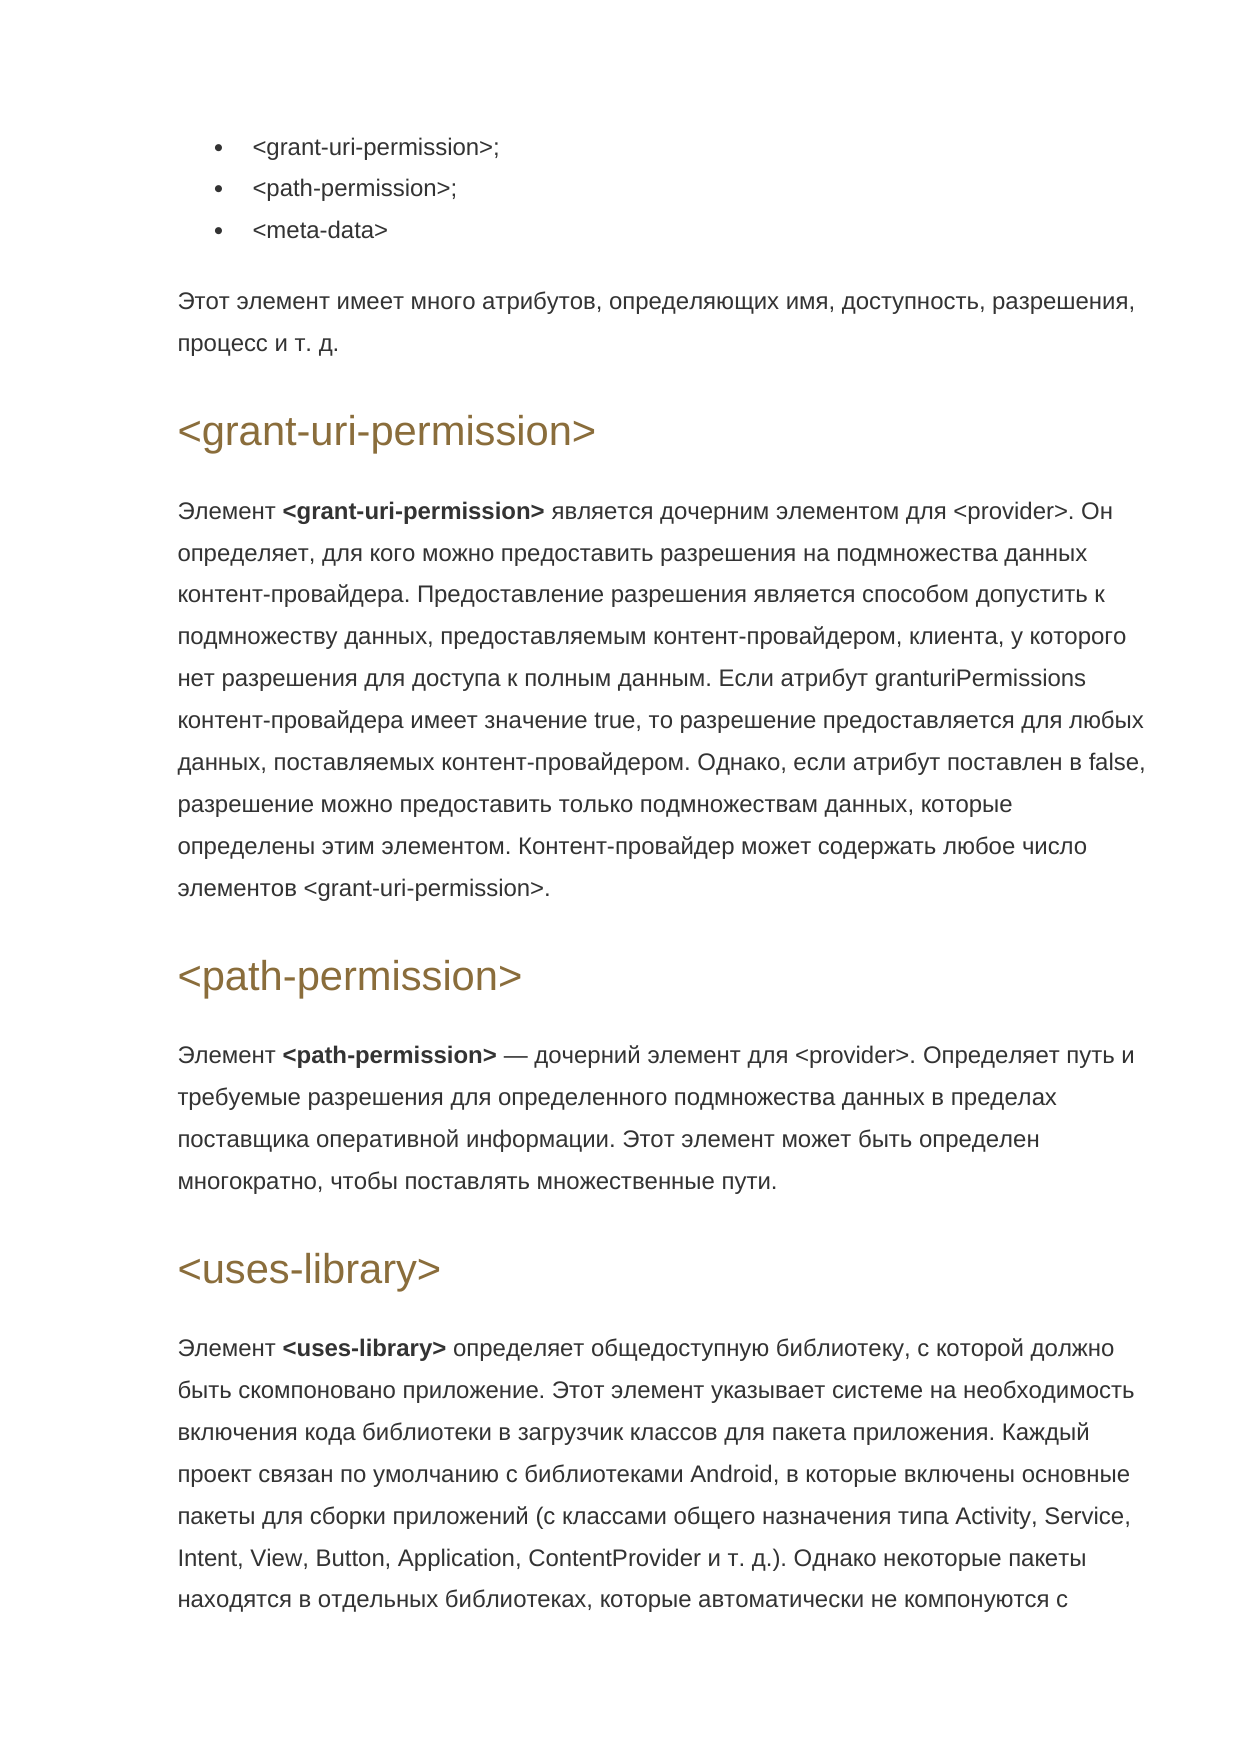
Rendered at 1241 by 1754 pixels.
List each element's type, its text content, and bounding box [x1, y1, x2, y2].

text Элемент <grant-uri-permission> является дочерним элементом для <provider>. Он определяет, для кого можно предоставить разрешения на подмножества данных контент-провайдера. Предоставление разрешения является способом допустить к подмножеству данных, предоставляемым контент-провайдером, клиента, у которого нет разрешения для доступа к полным данным. Если атрибут granturiPermissions контент-провайдера имеет значение true, то разрешение предоставляется для любых данных, поставляемых контент-провайдером. Однако, если атрибут поставлен в false, разрешение можно предоставить только подмножествам данных, которые определены этим элементом. Контент-провайдер может содержать любое число элементов <grant-uri-permission>. [177, 482, 1152, 901]
text Этот элемент имеет много атрибутов, определяющих имя, доступность, разрешения, процесс и т. д. [177, 273, 1152, 357]
text Элемент <path-permission> — дочерний элемент для <provider>. Определяет путь и требуемые разрешения для определенного подмножества данных в пределах поставщика оперативной информации. Этот элемент может быть определен многократно, чтобы поставлять множественные пути. [177, 1027, 1152, 1194]
subtitle <uses-library> [177, 1236, 1152, 1292]
list <meta-data> [215, 202, 1152, 244]
subtitle <grant-uri-permission> [177, 398, 1152, 454]
subtitle <path-permission> [177, 943, 1152, 999]
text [177, 1320, 1152, 1613]
list <grant-uri-permission>; [215, 118, 1152, 160]
list <path-permission>; [215, 160, 1152, 202]
